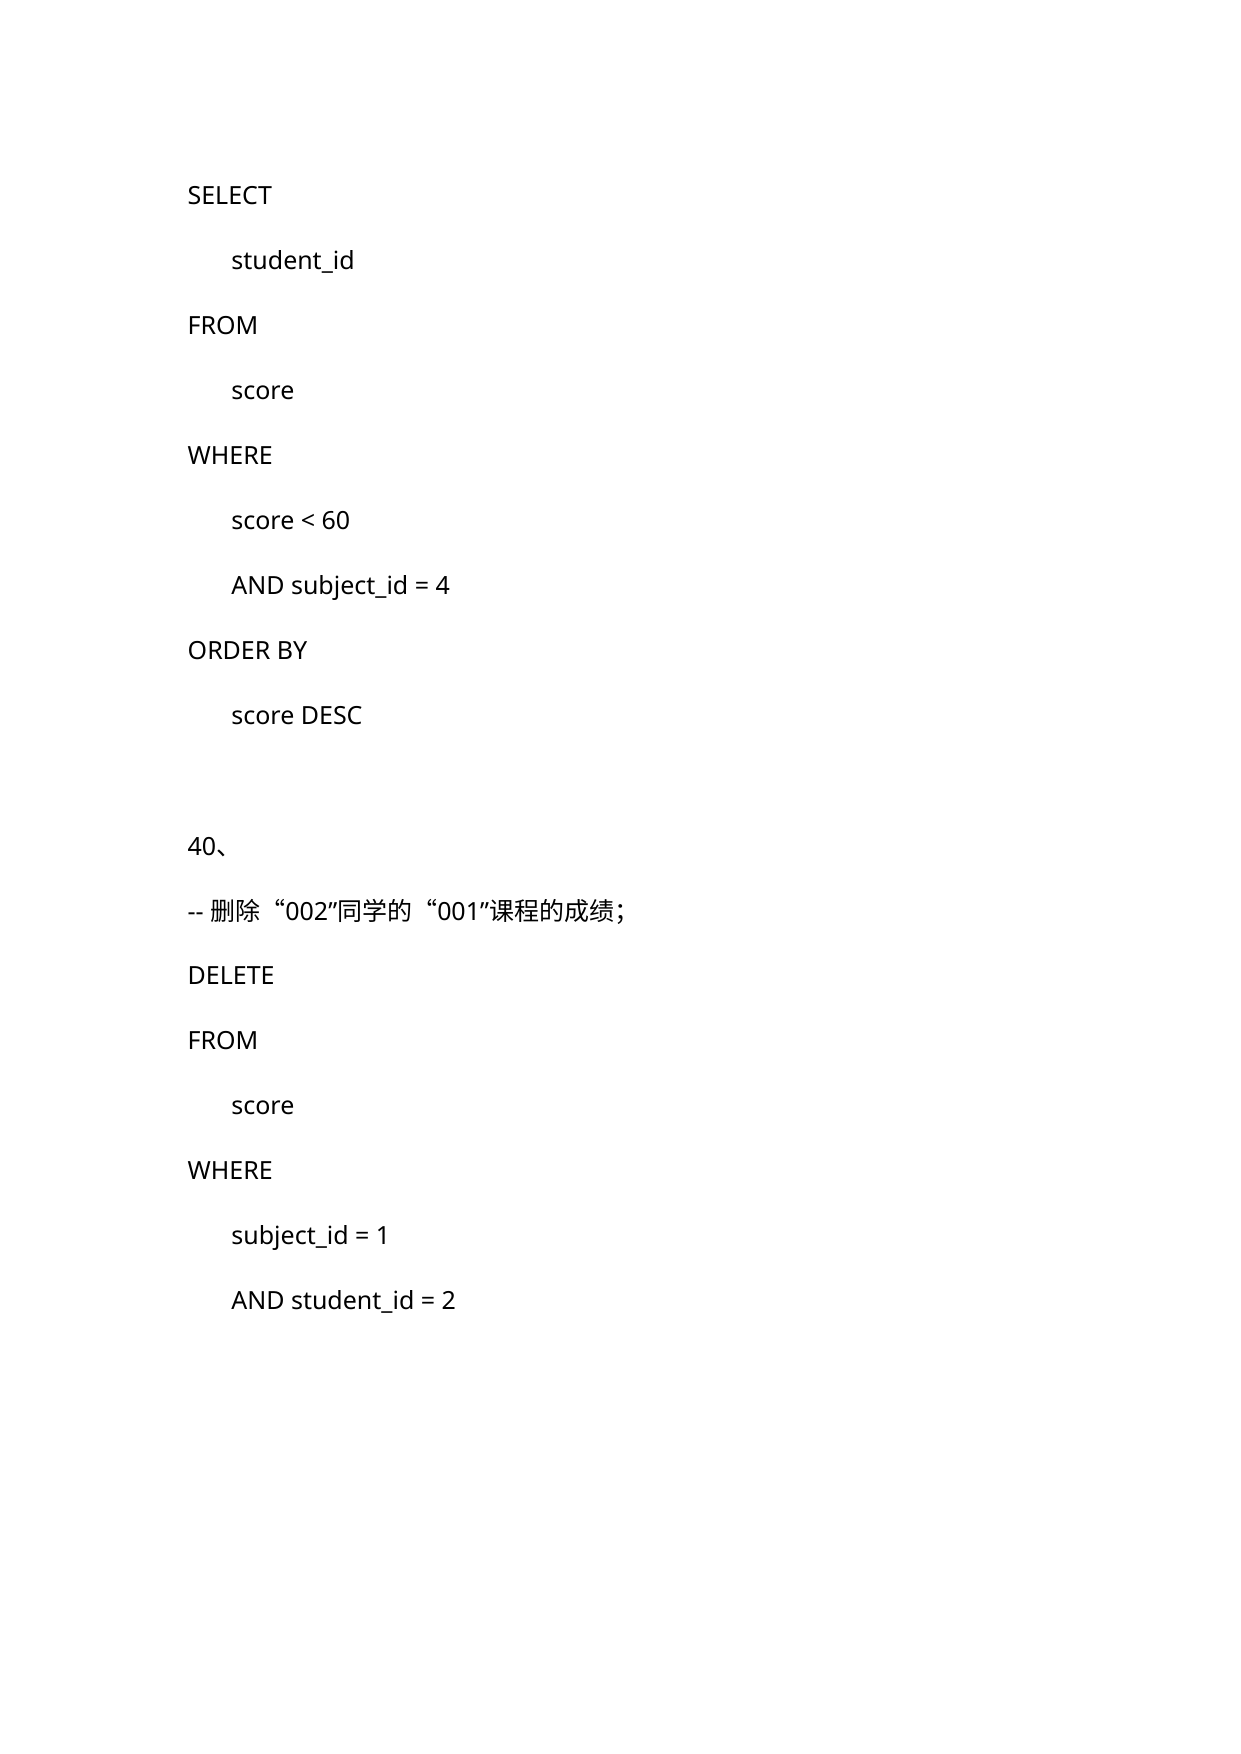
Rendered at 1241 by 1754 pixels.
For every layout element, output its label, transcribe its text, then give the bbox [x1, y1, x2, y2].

text score [187, 1072, 1053, 1137]
text WHERE [187, 1137, 1053, 1202]
text score DESC [187, 682, 1053, 747]
text score [187, 357, 1053, 422]
text ORDER BY [187, 617, 1053, 682]
text subject_id = 1 [187, 1202, 1053, 1267]
text AND student_id = 2 [187, 1267, 1053, 1332]
text -- 删除“002”同学的“001”课程的成绩； [187, 877, 1053, 942]
text AND subject_id = 4 [187, 552, 1053, 617]
text FROM [187, 292, 1053, 357]
text WHERE [187, 422, 1053, 487]
text FROM [187, 1007, 1053, 1072]
text student_id [187, 227, 1053, 292]
text DELETE [187, 942, 1053, 1007]
text 40、 [187, 812, 1053, 877]
text score < 60 [187, 487, 1053, 552]
text SELECT [187, 162, 1053, 227]
